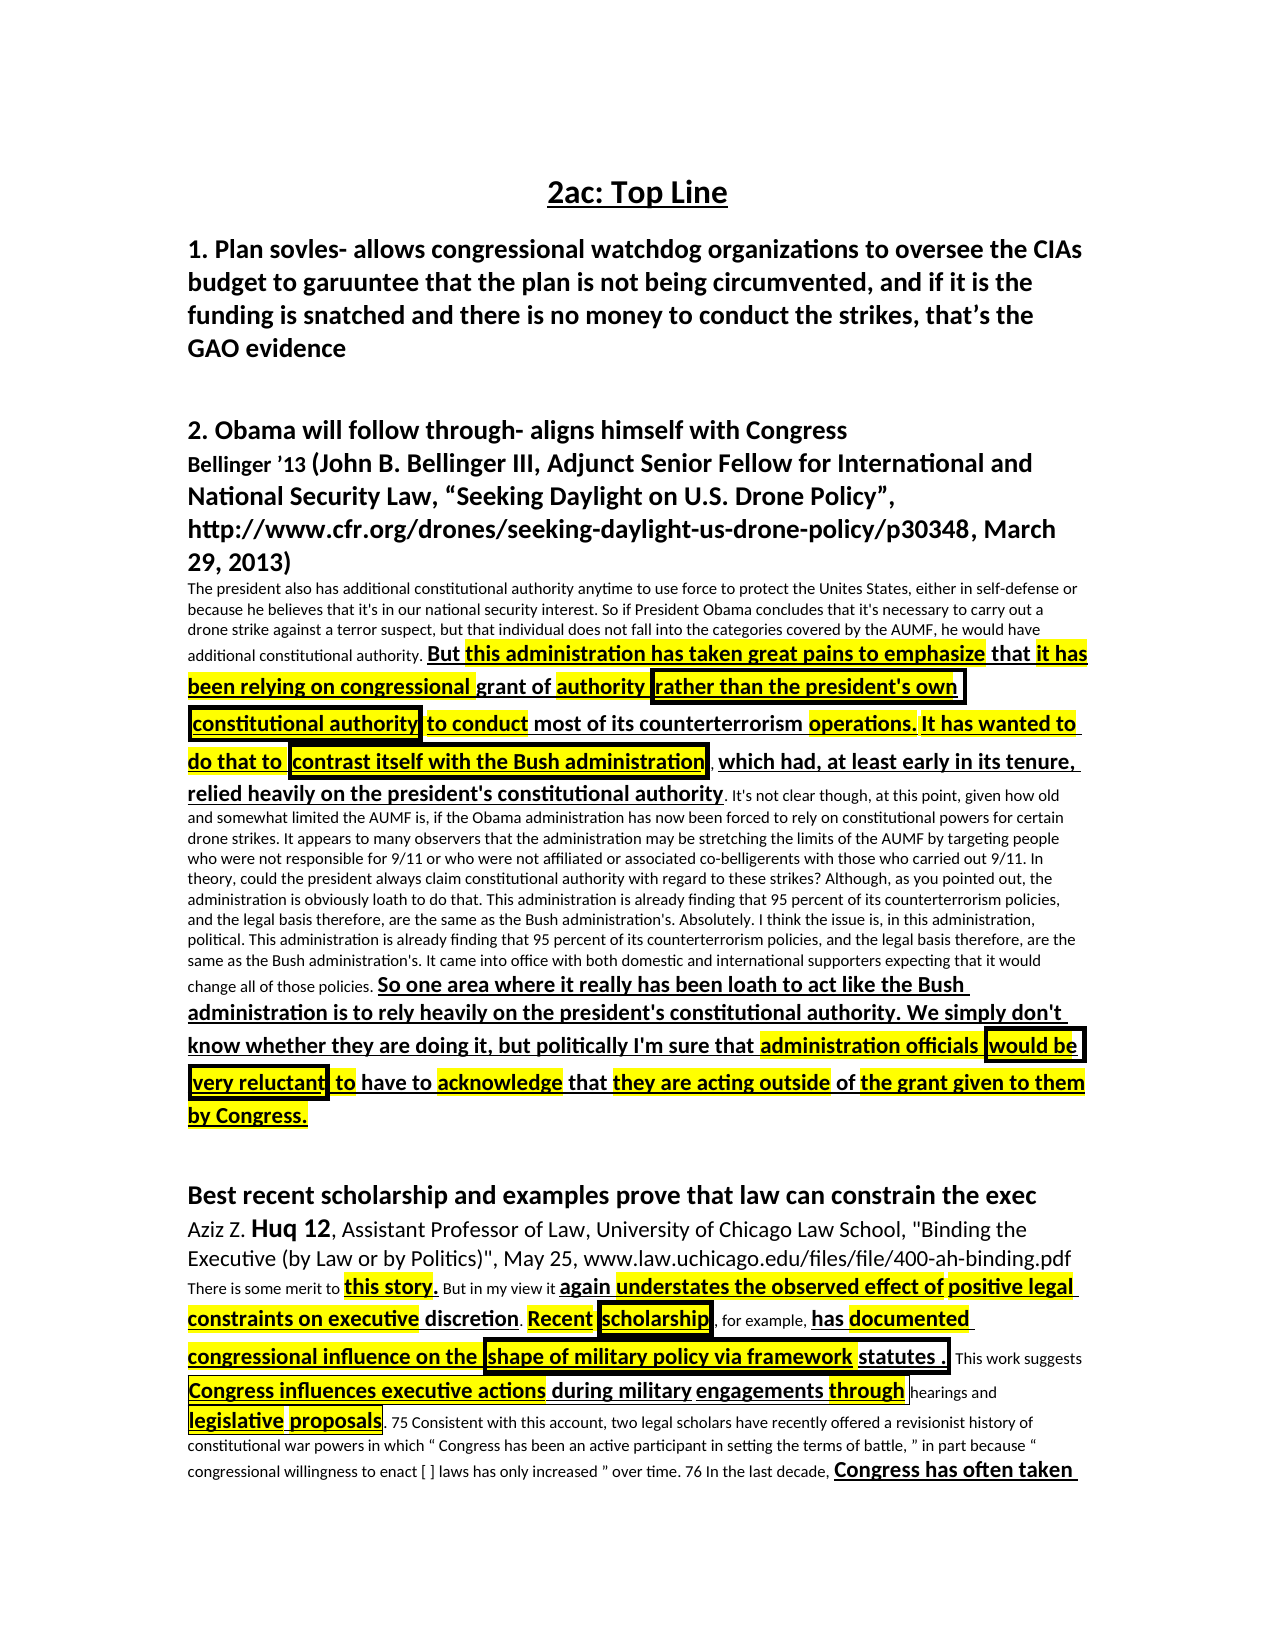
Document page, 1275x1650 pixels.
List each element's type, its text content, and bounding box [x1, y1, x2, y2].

text The president also has additional constitutional authority anytime to use force to protect the Unites States, either in self-defense or because he believes that it's in our national security interest. So if President Obama concludes that it's necessary to carry out a drone strike against a terror suspect, but that individual does not fall into the categories covered by the AUMF, he would have additional constitutional authority. But this administration has taken great pains to emphasize that it has been relying on congressional grant of authority rather than the president's own constitutional authority to conduct most of its counterterrorism operations. It has wanted to do that to contrast itself with the Bush administration, which had, at least early in its tenure, relied heavily on the president's constitutional authority. It's not clear though, at this point, given how old and somewhat limited the AUMF is, if the Obama administration has now been forced to rely on constitutional powers for certain drone strikes. It appears to many observers that the administration may be stretching the limits of the AUMF by targeting people who were not responsible for 9/11 or who were not affiliated or associated co-belligerents with those who carried out 9/11. In theory, could the president always claim constitutional authority with regard to these strikes? Although, as you pointed out, the administration is obviously loath to do that. This administration is already finding that 95 percent of its counterterrorism policies, and the legal basis therefore, are the same as the Bush administration's. Absolutely. I think the issue is, in this administration, political. This administration is already finding that 95 percent of its counterterrorism policies, and the legal basis therefore, are the same as the Bush administration's. It came into office with both domestic and international supporters expecting that it would change all of those policies. So one area where it really has been loath to act like the Bush administration is to rely heavily on the president's constitutional authority. We simply don't know whether they are doing it, but politically I'm sure that administration officials would be very reluctant to have to acknowledge that they are acting outside of the grant given to them by Congress. [187, 665, 1087, 1055]
subtitle 2. Obama will follow through- aligns himself with Congress [187, 413, 1087, 446]
text Bellinger ’13 (John B. Bellinger III, Adjunct Senior Fellow for International and National Security Law, “Seeking Daylight on U.S. Drone Policy”, http://www.cfr.org/drones/seeking-daylight-us-drone-policy/p30348, March 29, 2013) [187, 446, 1087, 578]
subtitle 1. Plan sovles- allows congressional watchdog organizations to oversee the CIAs budget to garuuntee that the plan is not being circumvented, and if it is the funding is snatched and there is no money to conduct the strikes, that’s the GAO evidence [187, 232, 1087, 364]
subtitle 2ac: Top Line [187, 171, 1087, 212]
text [187, 1272, 1087, 1483]
subtitle Best recent scholarship and examples prove that law can constrain the exec [187, 1178, 1087, 1211]
text Aziz Z. Huq 12, Assistant Professor of Law, University of Chicago Law School, "Binding the Executive (by Law or by Politics)", May 25, www.law.uchicago.edu/files/file/400-ah-binding.pdf [187, 1211, 1087, 1272]
